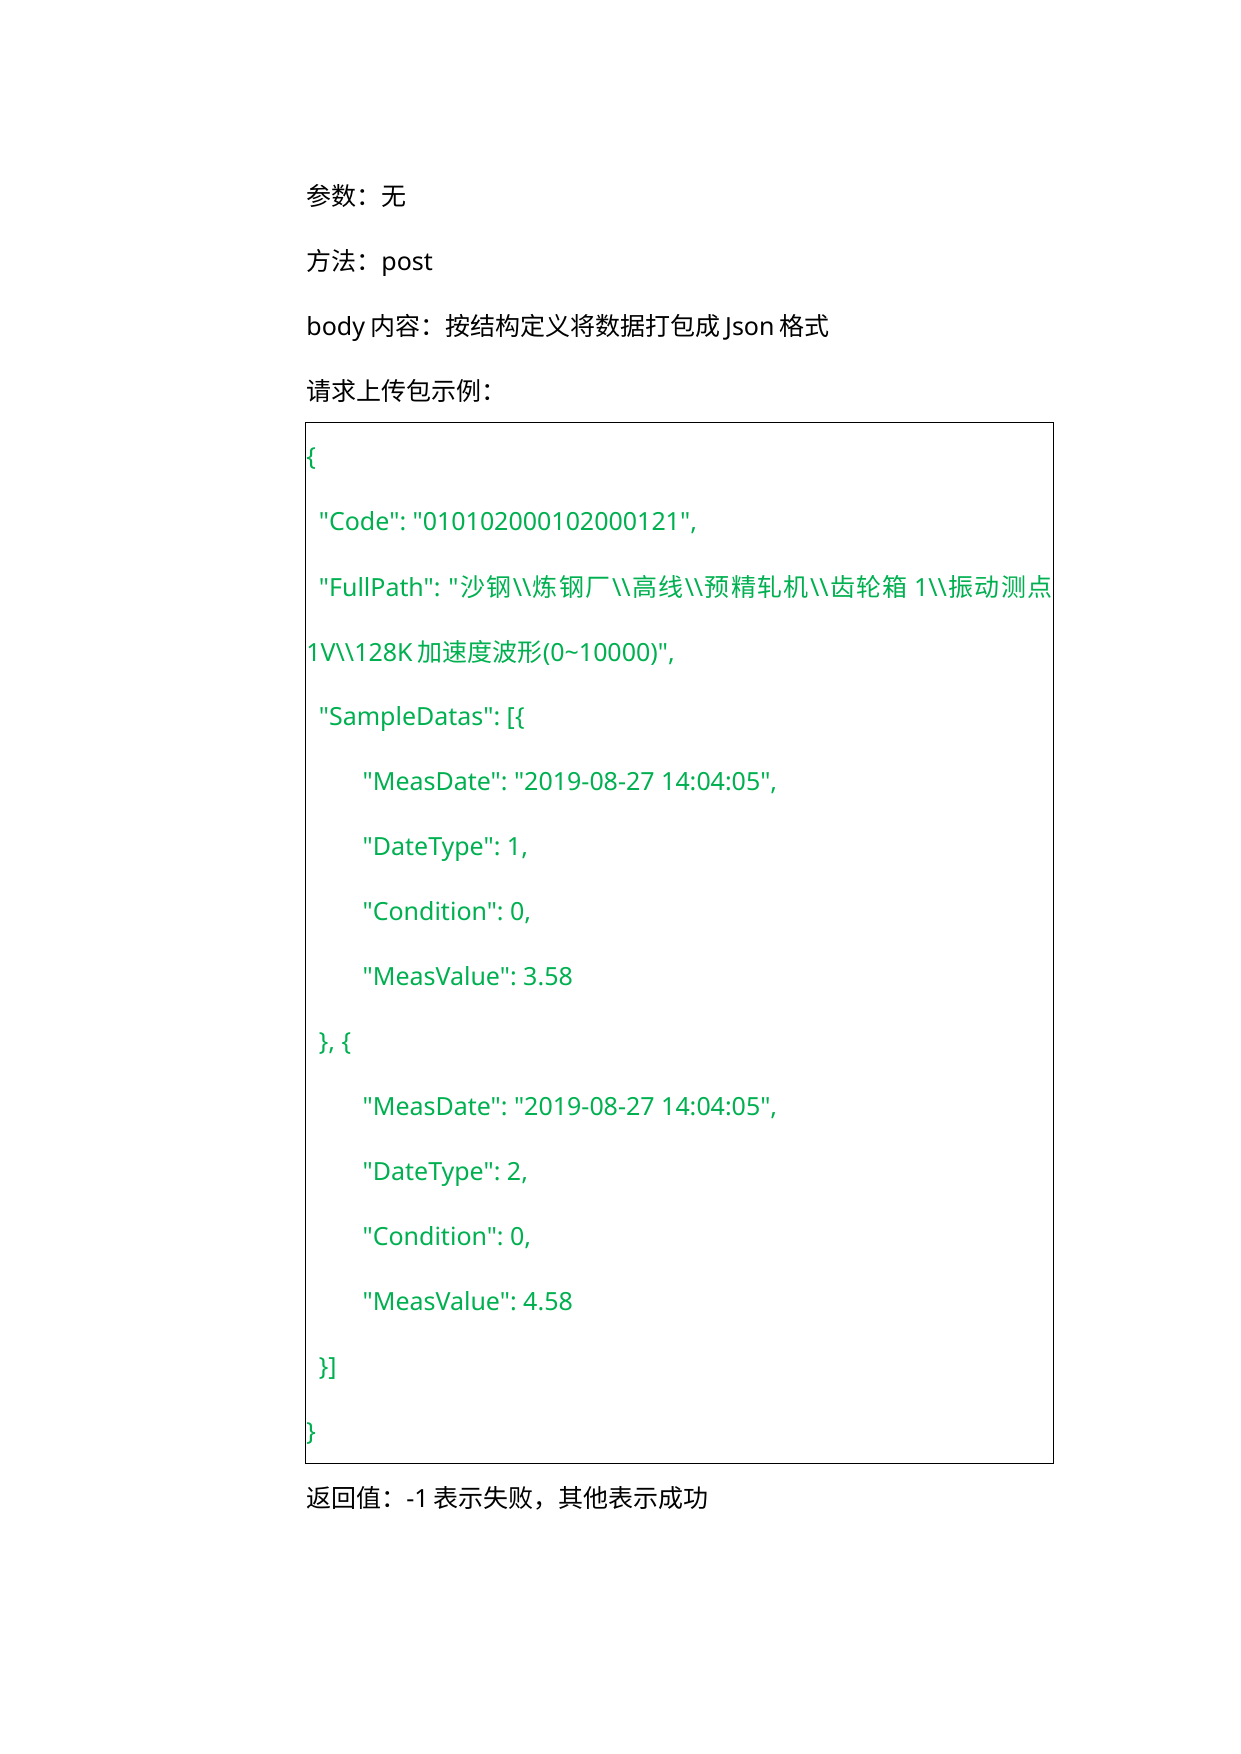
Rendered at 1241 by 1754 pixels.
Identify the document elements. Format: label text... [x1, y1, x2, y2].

list "DateType": 2, [306, 1137, 1053, 1202]
list body内容：按结构定义将数据打包成Json格式 [306, 292, 1053, 357]
list } [306, 1397, 1053, 1463]
list 参数：无 [306, 162, 1053, 227]
list { [306, 423, 1053, 487]
list "Condition": 0, [306, 877, 1053, 942]
list "MeasDate": "2019-08-27 14:04:05", [306, 1072, 1053, 1137]
list "MeasDate": "2019-08-27 14:04:05", [306, 747, 1053, 812]
list "FullPath": "沙钢\\炼钢厂\\高线\\预精轧机\\齿轮箱1\\振动测点1V\\128K加速度波形(0~10000)", [306, 552, 1053, 682]
list "MeasValue": 3.58 [306, 942, 1053, 1007]
list }, { [306, 1007, 1053, 1072]
list 返回值：-1表示失败，其他表示成功 [306, 1464, 1053, 1529]
list "Condition": 0, [306, 1202, 1053, 1267]
list }] [306, 1332, 1053, 1397]
list 方法：post [306, 227, 1053, 292]
list "Code": "010102000102000121", [306, 487, 1053, 552]
list "DateType": 1, [306, 812, 1053, 877]
list "SampleDatas": [{ [306, 682, 1053, 747]
list "MeasValue": 4.58 [306, 1267, 1053, 1332]
list 请求上传包示例： [306, 357, 1053, 422]
